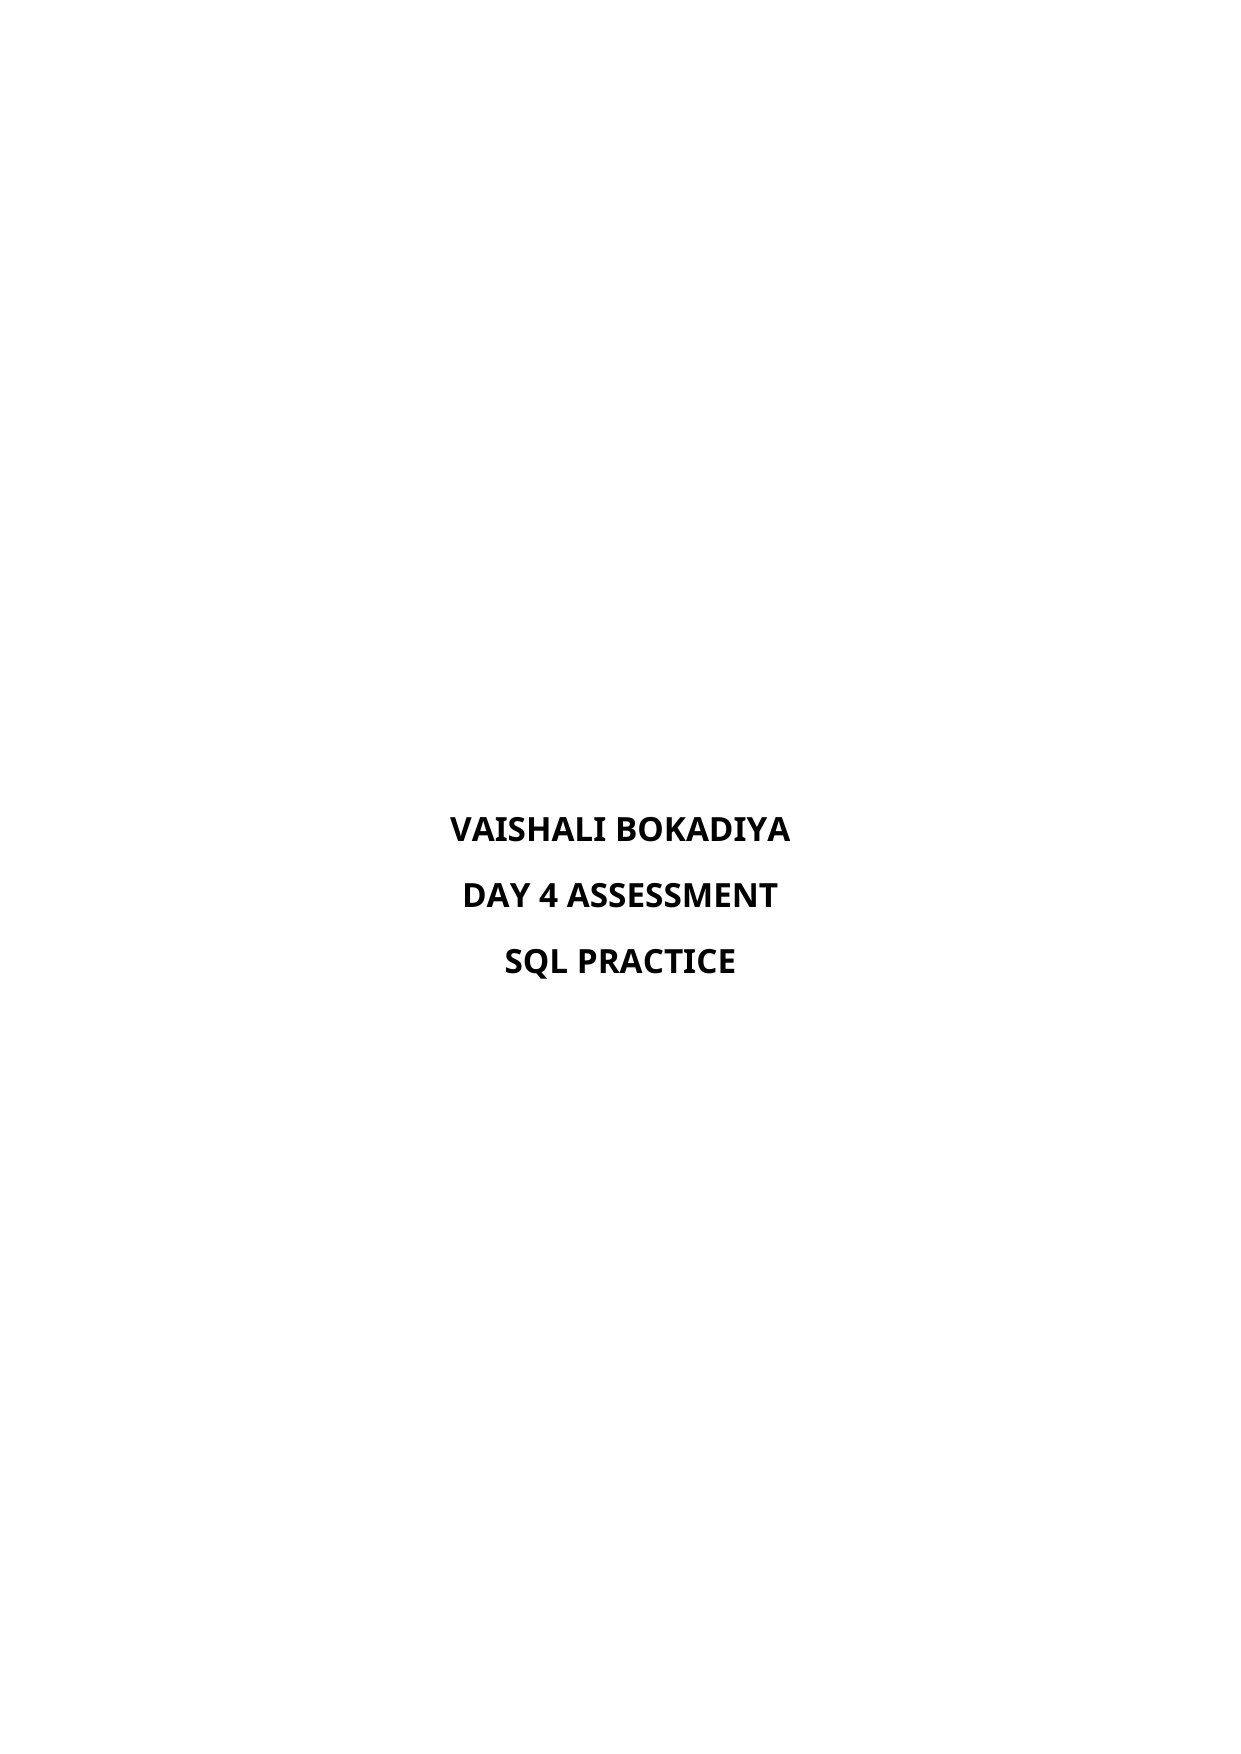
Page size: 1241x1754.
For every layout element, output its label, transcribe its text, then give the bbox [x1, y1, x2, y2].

text DAY 4 ASSESSMENT [150, 872, 1090, 917]
text VAISHALI BOKADIYA [150, 806, 1090, 852]
text SQL PRACTICE [150, 937, 1090, 983]
